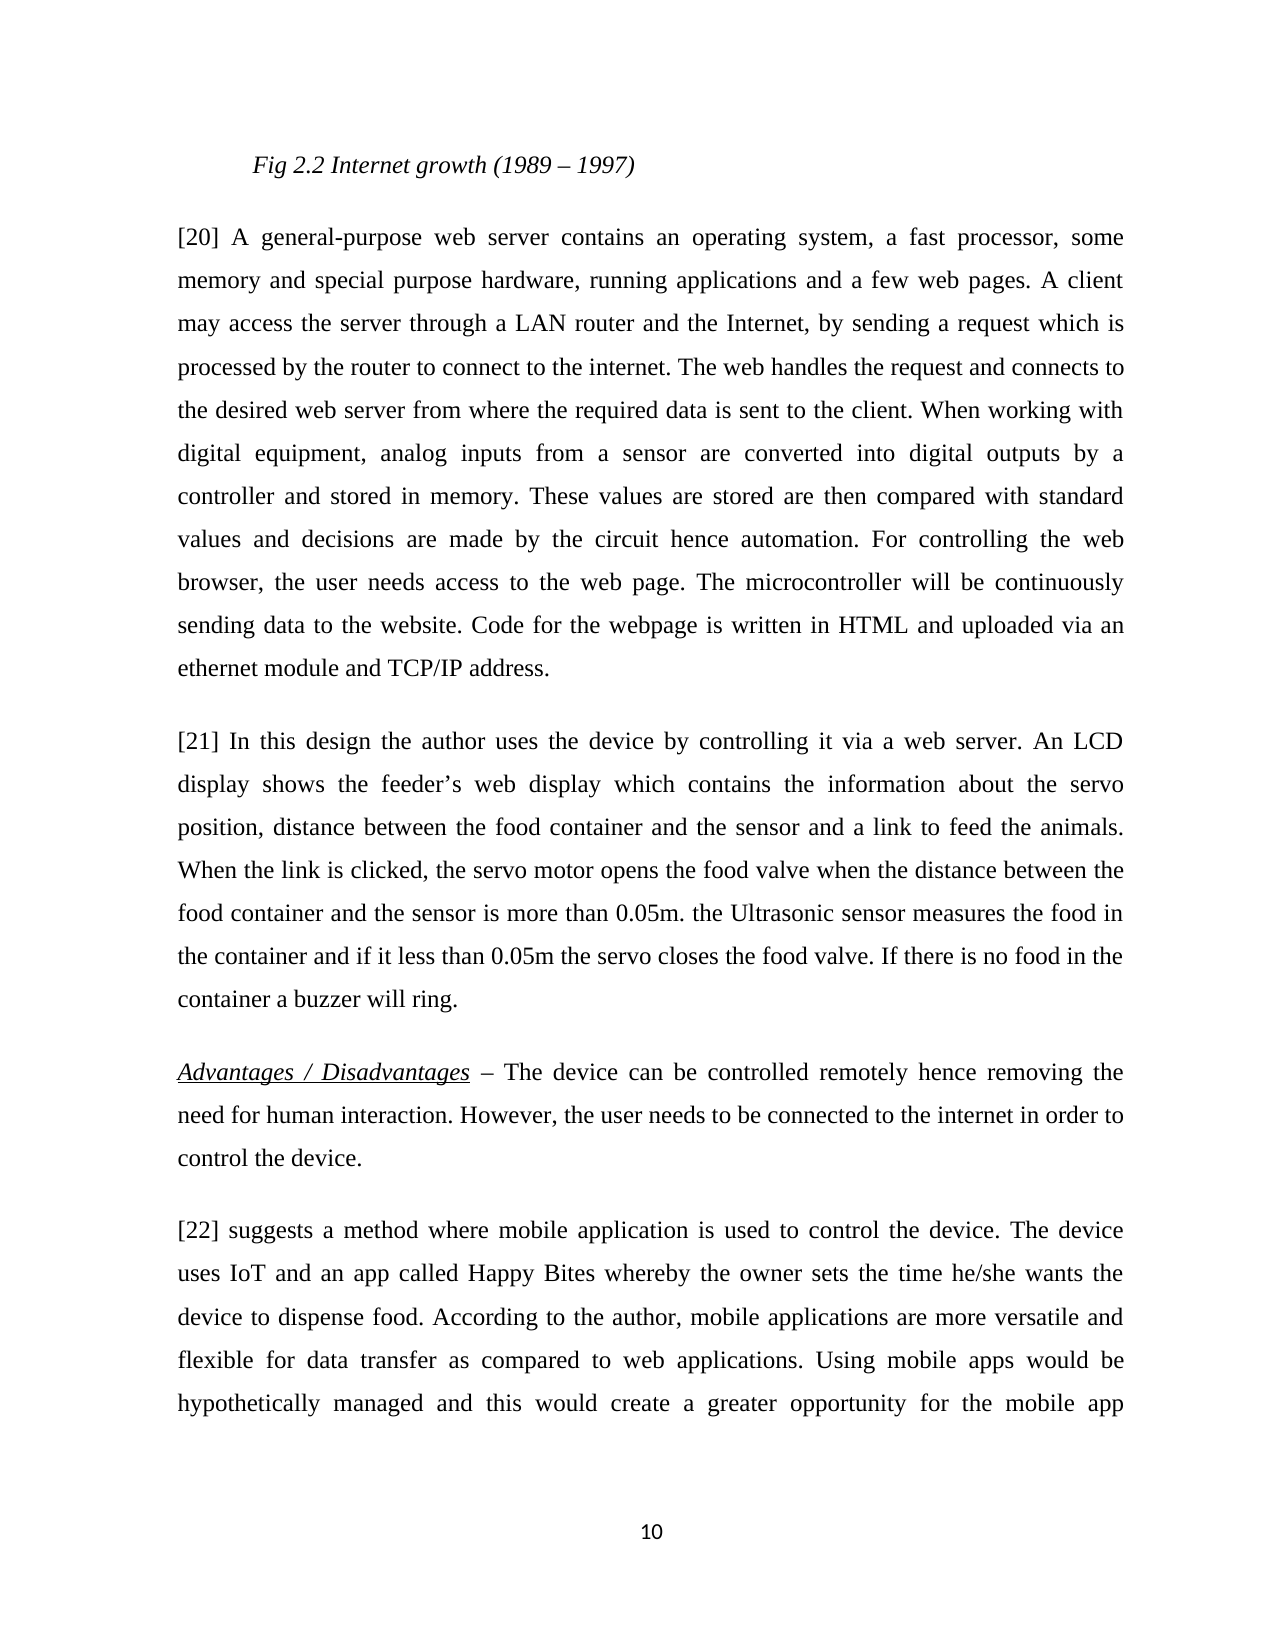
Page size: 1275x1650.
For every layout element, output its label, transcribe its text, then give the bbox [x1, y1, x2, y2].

text [20] A general-purpose web server contains an operating system, a fast processor, some memory and special purpose hardware, running applications and a few web pages. A client may access the server through a LAN router and the Internet, by sending a request which is processed by the router to connect to the internet. The web handles the request and connects to the desired web server from where the required data is sent to the client. When working with digital equipment, analog inputs from a sensor are converted into digital outputs by a controller and stored in memory. These values are stored are then compared with standard values and decisions are made by the circuit hence automation. For controlling the web browser, the user needs access to the web page. The microcontroller will be continuously sending data to the website. Code for the webpage is written in HTML and uploaded via an ethernet module and TCP/IP address. [177, 222, 1125, 682]
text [177, 1215, 1125, 1417]
text Advantages / Disadvantages – The device can be controlled remotely hence removing the need for human interaction. However, the user needs to be connected to the internet in order to control the device. [177, 1057, 1125, 1172]
text [21] In this design the author uses the device by controlling it via a web server. An LCD display shows the feeder’s web display which contains the information about the servo position, distance between the food container and the sensor and a link to feed the animals. When the link is clicked, the servo motor opens the food valve when the distance between the food container and the sensor is more than 0.05m. the Ultrasonic sensor measures the food in the container and if it less than 0.05m the servo closes the food valve. If there is no food in the container a buzzer will ring. [177, 726, 1125, 1013]
text Fig 2.2 Internet growth (1989 – 1997) [177, 150, 1125, 179]
